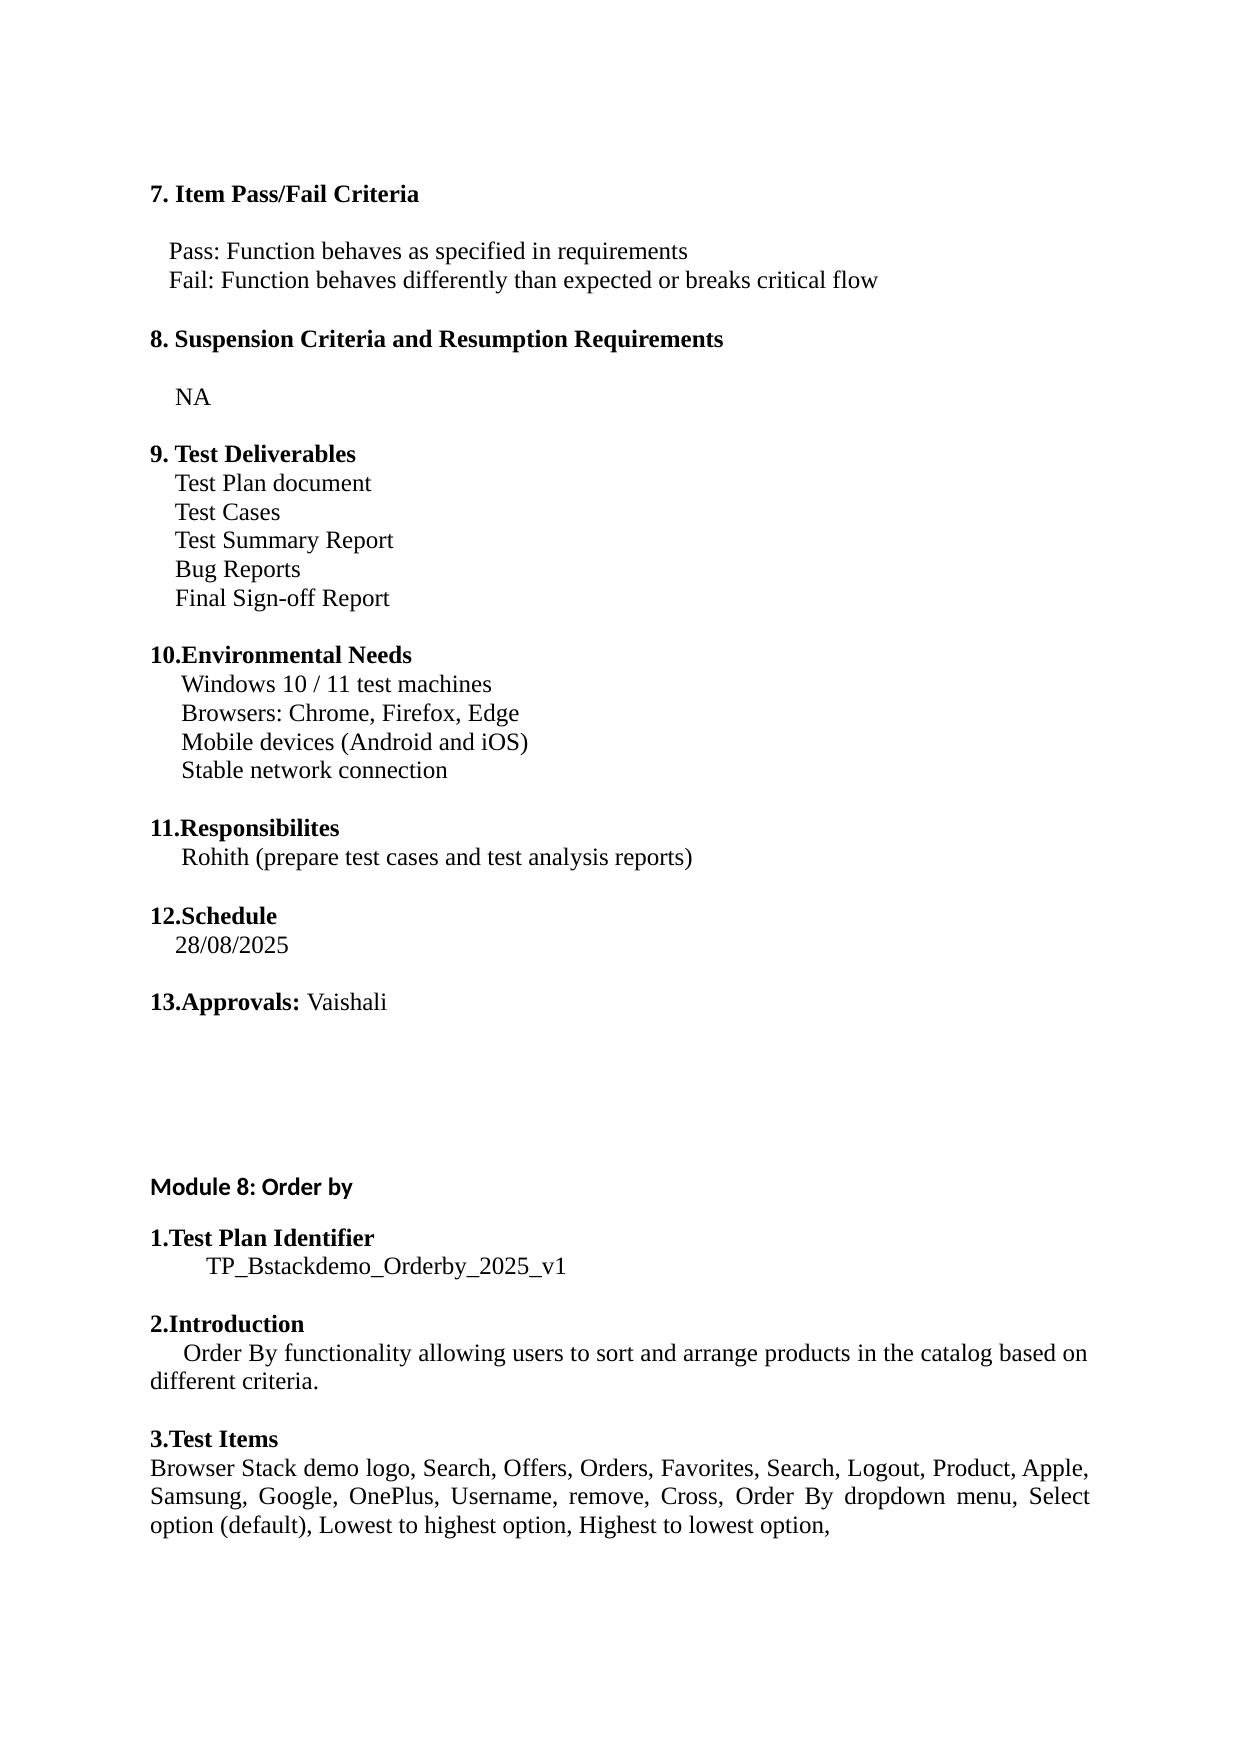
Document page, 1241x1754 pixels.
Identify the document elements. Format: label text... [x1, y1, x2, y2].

text 9. Test Deliverables [150, 439, 1090, 468]
text Test Summary Report [150, 526, 1090, 554]
text Mobile devices (Android and iOS) [150, 727, 1090, 756]
text 13.Approvals: Vaishali [150, 987, 1090, 1016]
text 8. Suspension Criteria and Resumption Requirements [150, 324, 1090, 353]
text Pass: Function behaves as specified in requirements [150, 236, 1090, 265]
text Browser Stack demo logo, Search, Offers, Orders, Favorites, Search, Logout, Product, Apple, Samsung, Google, OnePlus, Username, remove, Cross, Order By dropdown menu, Select option (default), Lowest to highest option, Highest to lowest option, [150, 1453, 1090, 1539]
text 28/08/2025 [150, 930, 1090, 958]
text Bug Reports [150, 554, 1090, 583]
text Test Plan document [150, 468, 1090, 497]
text 1.Test Plan Identifier [150, 1223, 1090, 1251]
text 2.Introduction [150, 1309, 1090, 1338]
text Rohith (prepare test cases and test analysis reports) [150, 842, 1090, 871]
text Windows 10 / 11 test machines [150, 669, 1090, 698]
text Test Cases [150, 497, 1090, 526]
text NA [150, 382, 1090, 411]
text Module 8: Order by [150, 1171, 1090, 1202]
text 7. Item Pass/Fail Criteria [150, 179, 1090, 207]
text Browsers: Chrome, Firefox, Edge [150, 698, 1090, 727]
text 11.Responsibilites [150, 813, 1090, 842]
text Order By functionality allowing users to sort and arrange products in the catalog based on different criteria. [150, 1338, 1090, 1395]
text Final Sign-off Report [150, 583, 1090, 612]
text Fail: Function behaves differently than expected or breaks critical flow [150, 265, 1090, 294]
text 10.Environmental Needs [150, 641, 1090, 669]
text Stable network connection [150, 756, 1090, 784]
text 3.Test Items [150, 1424, 1090, 1453]
text 12.Schedule [150, 901, 1090, 930]
text TP_Bstackdemo_Orderby_2025_v1 [150, 1251, 1090, 1280]
